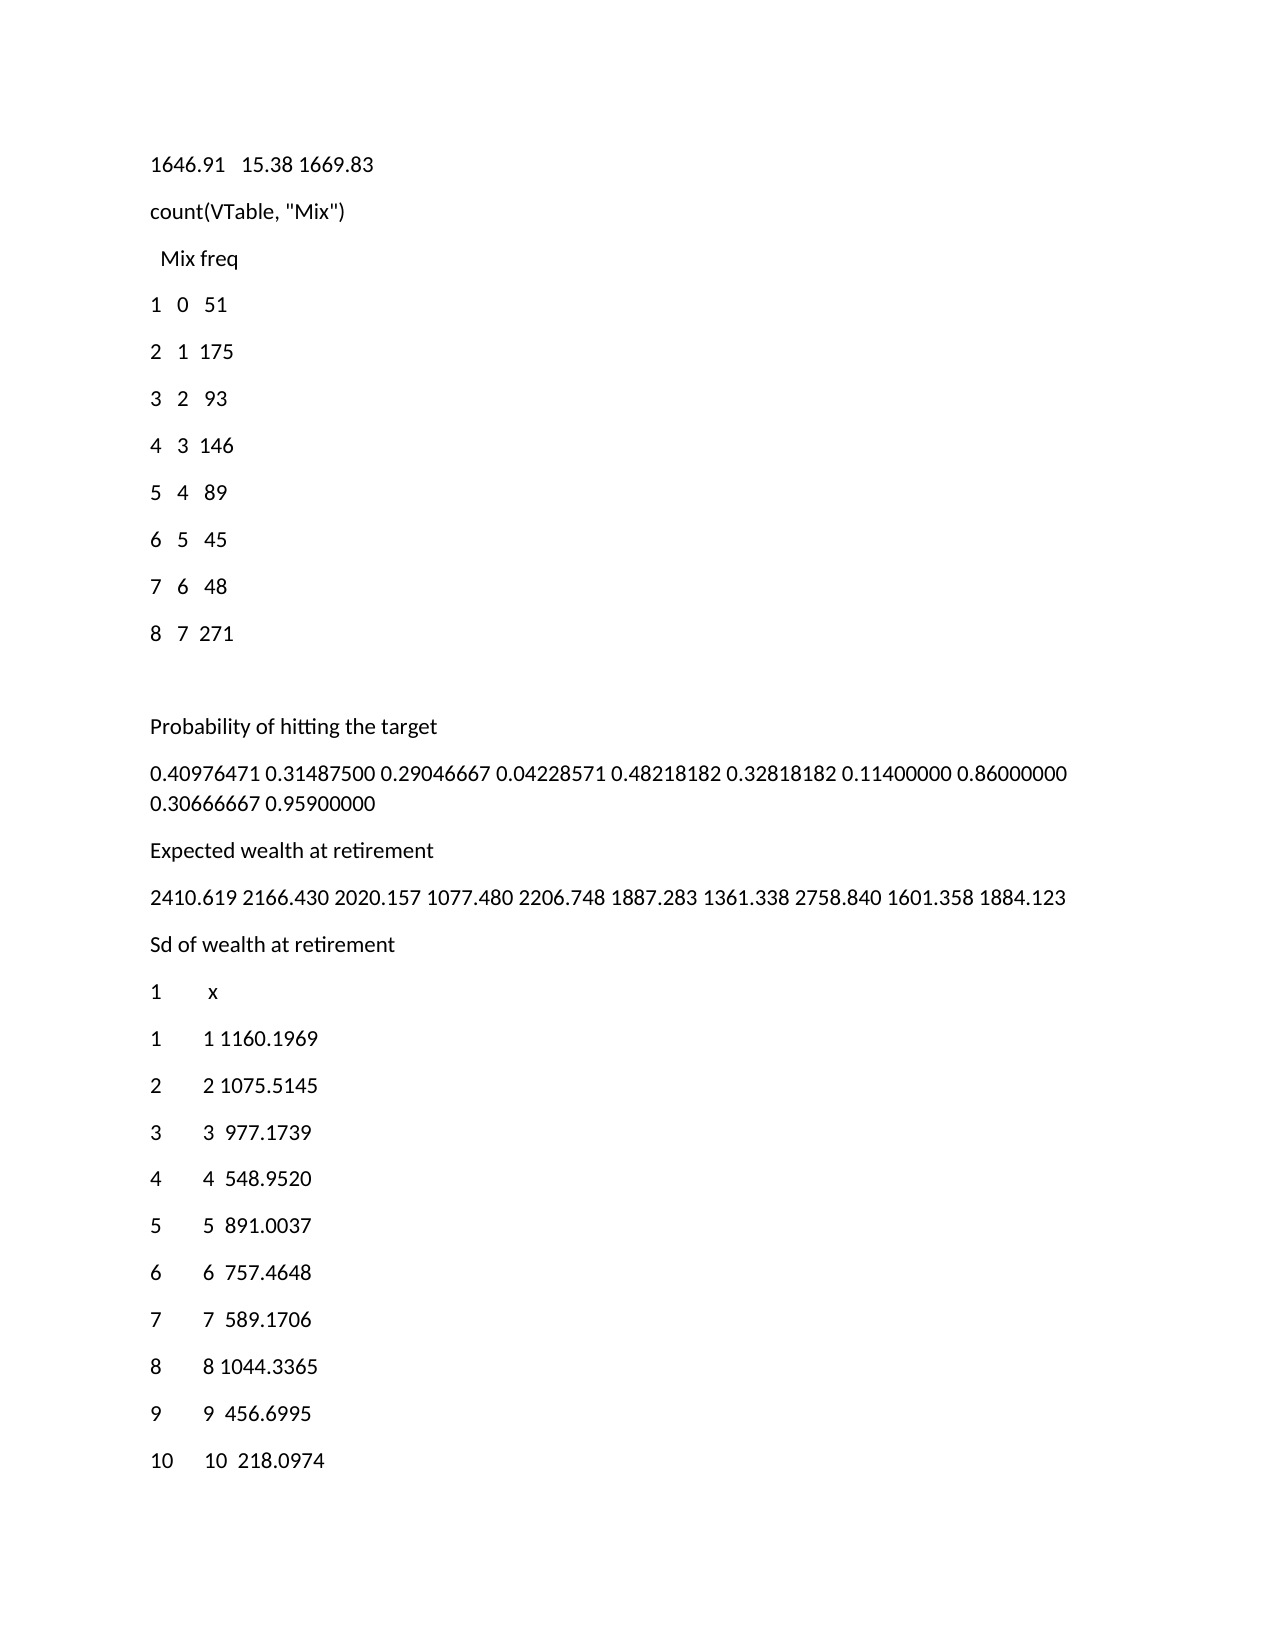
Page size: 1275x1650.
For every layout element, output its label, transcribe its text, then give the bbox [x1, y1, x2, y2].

text count(VTable, "Mix") [150, 197, 1125, 225]
text 1 0 51 [150, 291, 1125, 319]
text 0.40976471 0.31487500 0.29046667 0.04228571 0.48218182 0.32818182 0.11400000 0.86000000 0.30666667 0.95900000 [150, 759, 1125, 818]
text 6 6 757.4648 [150, 1258, 1125, 1286]
text 4 3 146 [150, 431, 1125, 459]
text 8 7 271 [150, 619, 1125, 647]
text 7 6 48 [150, 572, 1125, 600]
text 4 4 548.9520 [150, 1164, 1125, 1193]
text Probability of hitting the target [150, 712, 1125, 741]
text 6 5 45 [150, 525, 1125, 553]
text Expected wealth at retirement [150, 836, 1125, 864]
text 2 1 175 [150, 337, 1125, 366]
text 8 8 1044.3365 [150, 1352, 1125, 1380]
text 3 2 93 [150, 384, 1125, 412]
text 2410.619 2166.430 2020.157 1077.480 2206.748 1887.283 1361.338 2758.840 1601.358 1884.123 [150, 883, 1125, 911]
text Sd of wealth at retirement [150, 930, 1125, 958]
text 1 1 1160.1969 [150, 1024, 1125, 1052]
text 2 2 1075.5145 [150, 1071, 1125, 1099]
text 1 x [150, 977, 1125, 1005]
text 10 10 218.0974 [150, 1446, 1125, 1474]
text Mix freq [150, 244, 1125, 272]
text 9 9 456.6995 [150, 1399, 1125, 1427]
text 1646.91 15.38 1669.83 [150, 150, 1125, 178]
text 5 4 89 [150, 478, 1125, 506]
text 5 5 891.0037 [150, 1211, 1125, 1239]
text 7 7 589.1706 [150, 1305, 1125, 1333]
text 3 3 977.1739 [150, 1118, 1125, 1146]
